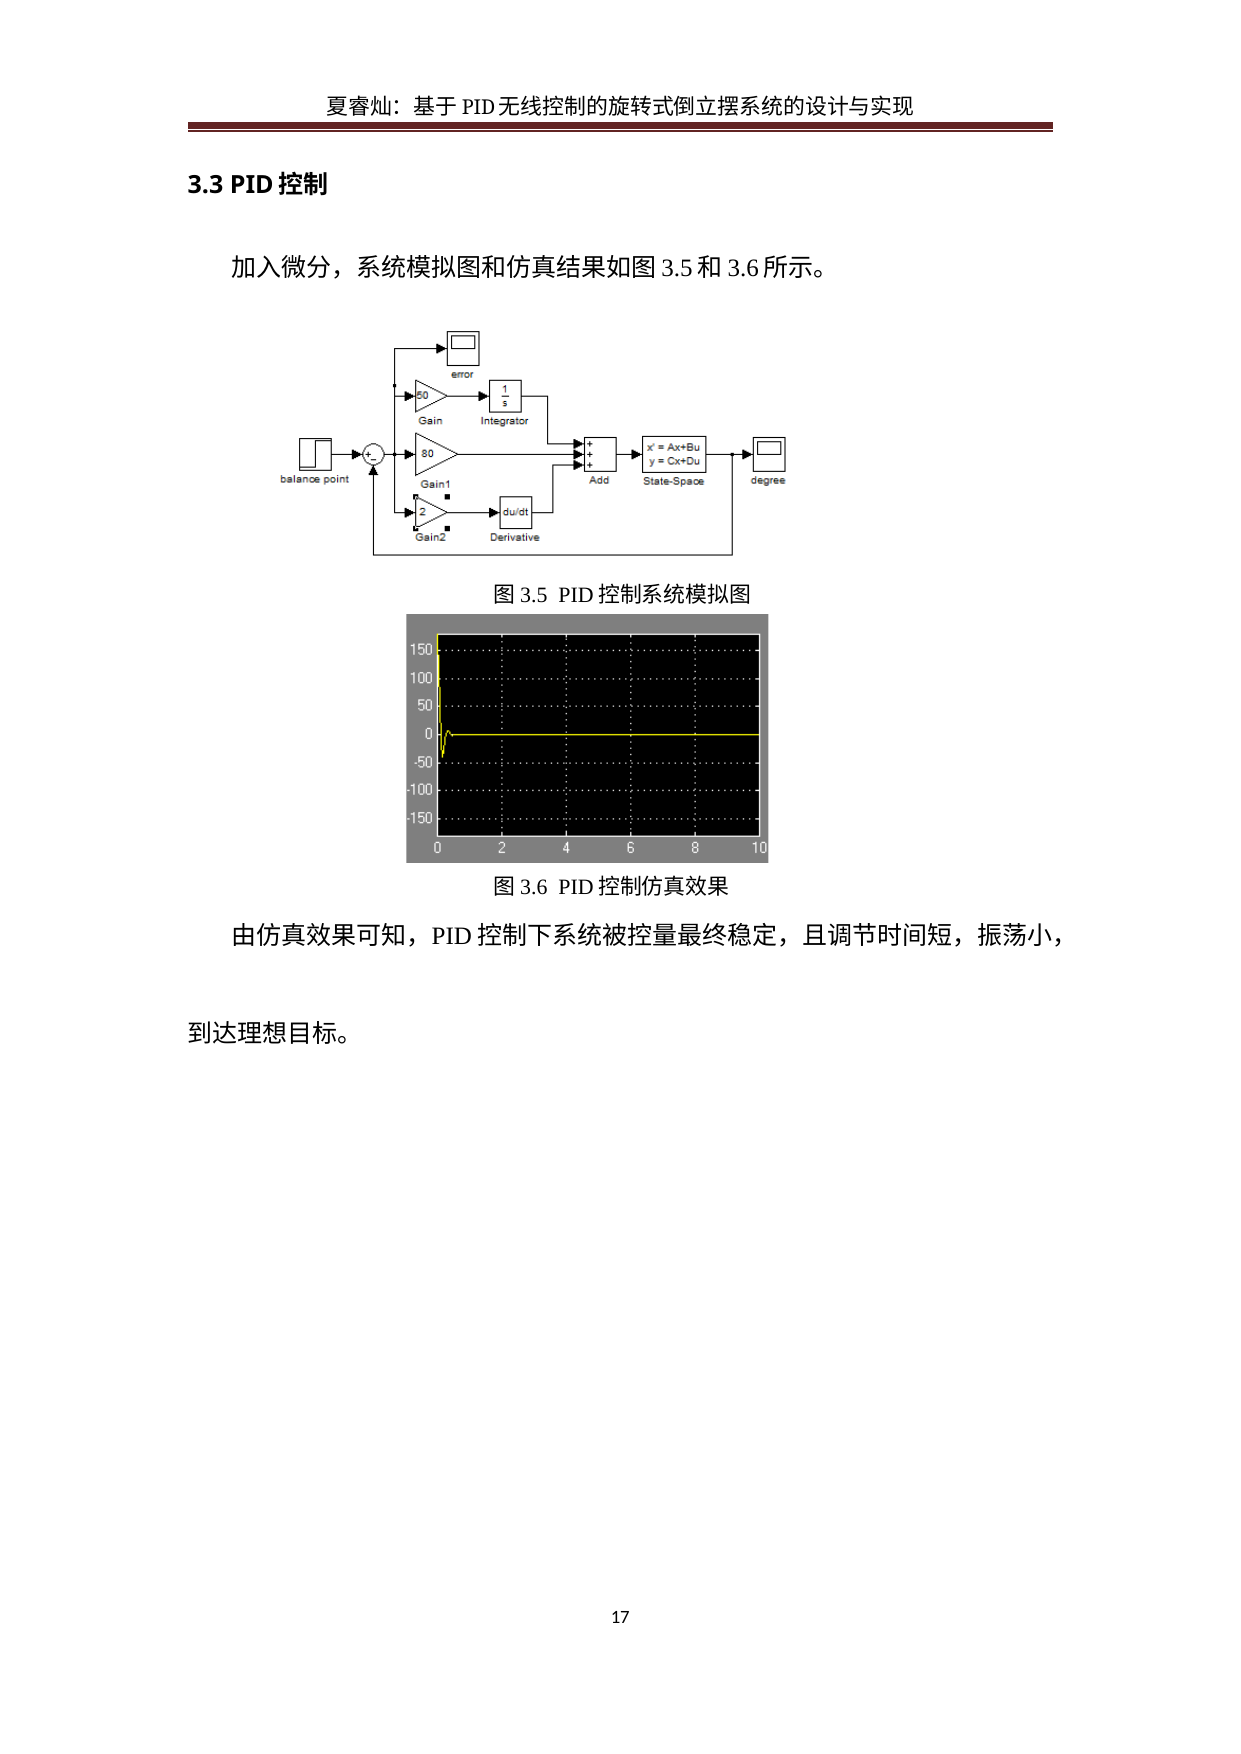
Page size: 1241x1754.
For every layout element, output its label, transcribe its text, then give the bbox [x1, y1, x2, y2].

text 加入微分，系统模拟图和仿真结果如图3.5和3.6所示。 [187, 233, 1053, 298]
text 图3.5 PID控制系统模拟图 [187, 576, 1053, 609]
text 3.3 PID控制 [187, 150, 1053, 215]
text 图3.6 PID控制仿真效果 [187, 869, 1053, 901]
picture [278, 329, 794, 563]
text 由仿真效果可知，PID控制下系统被控量最终稳定，且调节时间短，振荡小，到达理想目标。 [187, 901, 1053, 1064]
picture [406, 614, 769, 863]
